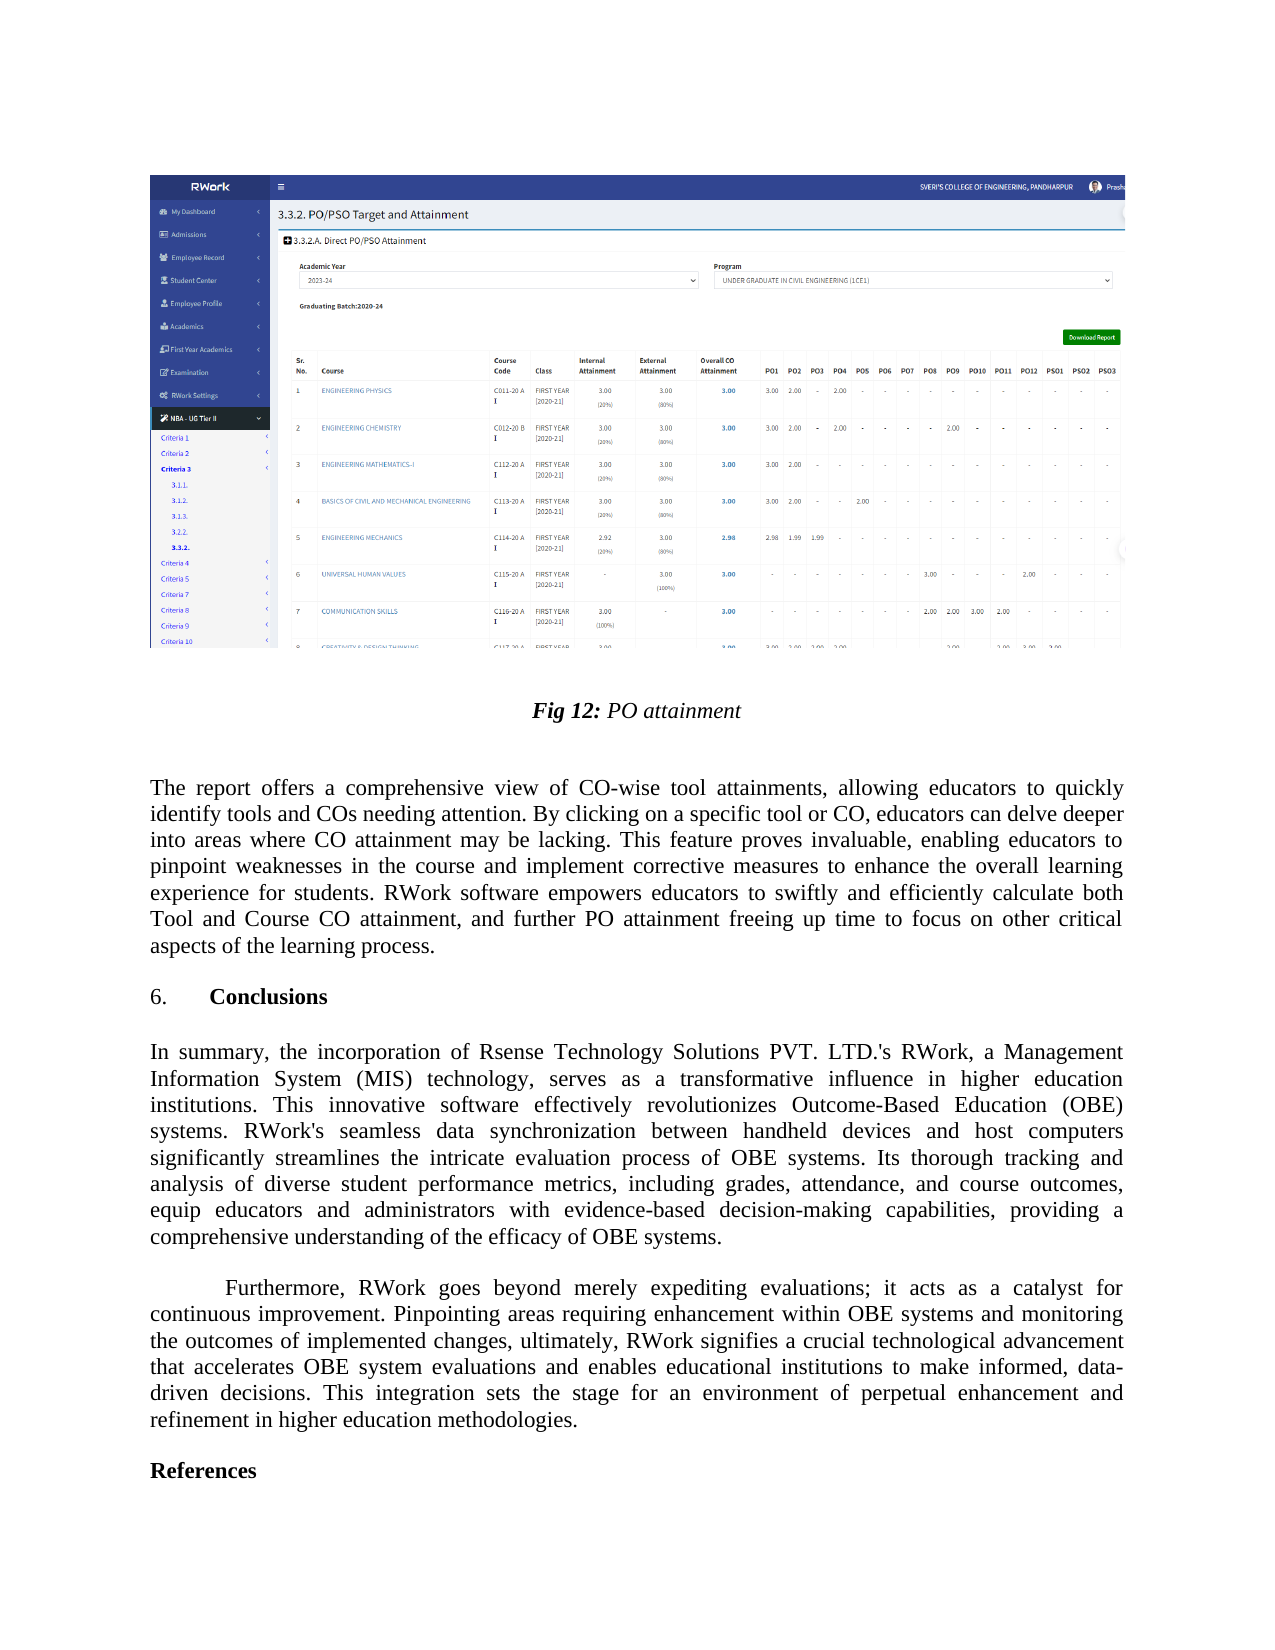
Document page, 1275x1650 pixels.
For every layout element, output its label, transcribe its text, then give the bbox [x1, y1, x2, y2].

table_cell Fig 12: PO attainment [139, 672, 1136, 748]
table_header [139, 150, 1136, 672]
text The report offers a comprehensive view of CO-wise tool attainments, allowing educators to quickly identify tools and COs needing attention. By clicking on a specific tool or CO, educators can delve deeper into areas where CO attainment may be lacking. This feature proves invaluable, enabling educators to pinpoint weaknesses in the course and implement corrective measures to enhance the overall learning experience for students. RWork software empowers educators to swiftly and efficiently calculate both Tool and Course CO attainment, and further PO attainment freeing up time to focus on other critical aspects of the learning process. [150, 773, 1125, 958]
picture [150, 175, 1125, 648]
text References [150, 1457, 1125, 1483]
text In summary, the incorporation of Rsense Technology Solutions PVT. LTD.'s RWork, a Management Information System (MIS) technology, serves as a transformative influence in higher education institutions. This innovative software effectively revolutionizes Outcome-Based Education (OBE) systems. RWork's seamless data synchronization between handheld devices and host computers significantly streamlines the intricate evaluation process of OBE systems. Its thorough tracking and analysis of diverse student performance metrics, including grades, attendance, and course outcomes, equip educators and administrators with evidence-based decision-making capabilities, providing a comprehensive understanding of the efficacy of OBE systems. [150, 1038, 1125, 1249]
text Furthermore, RWork goes beyond merely expediting evaluations; it acts as a catalyst for continuous improvement. Pinpointing areas requiring enhancement within OBE systems and monitoring the outcomes of implemented changes, ultimately, RWork signifies a crucial technological advancement that accelerates OBE system evaluations and enables educational institutions to make informed, data-driven decisions. This integration sets the stage for an environment of perpetual enhancement and refinement in higher education methodologies. [150, 1274, 1125, 1432]
list Conclusions [150, 983, 1125, 1009]
